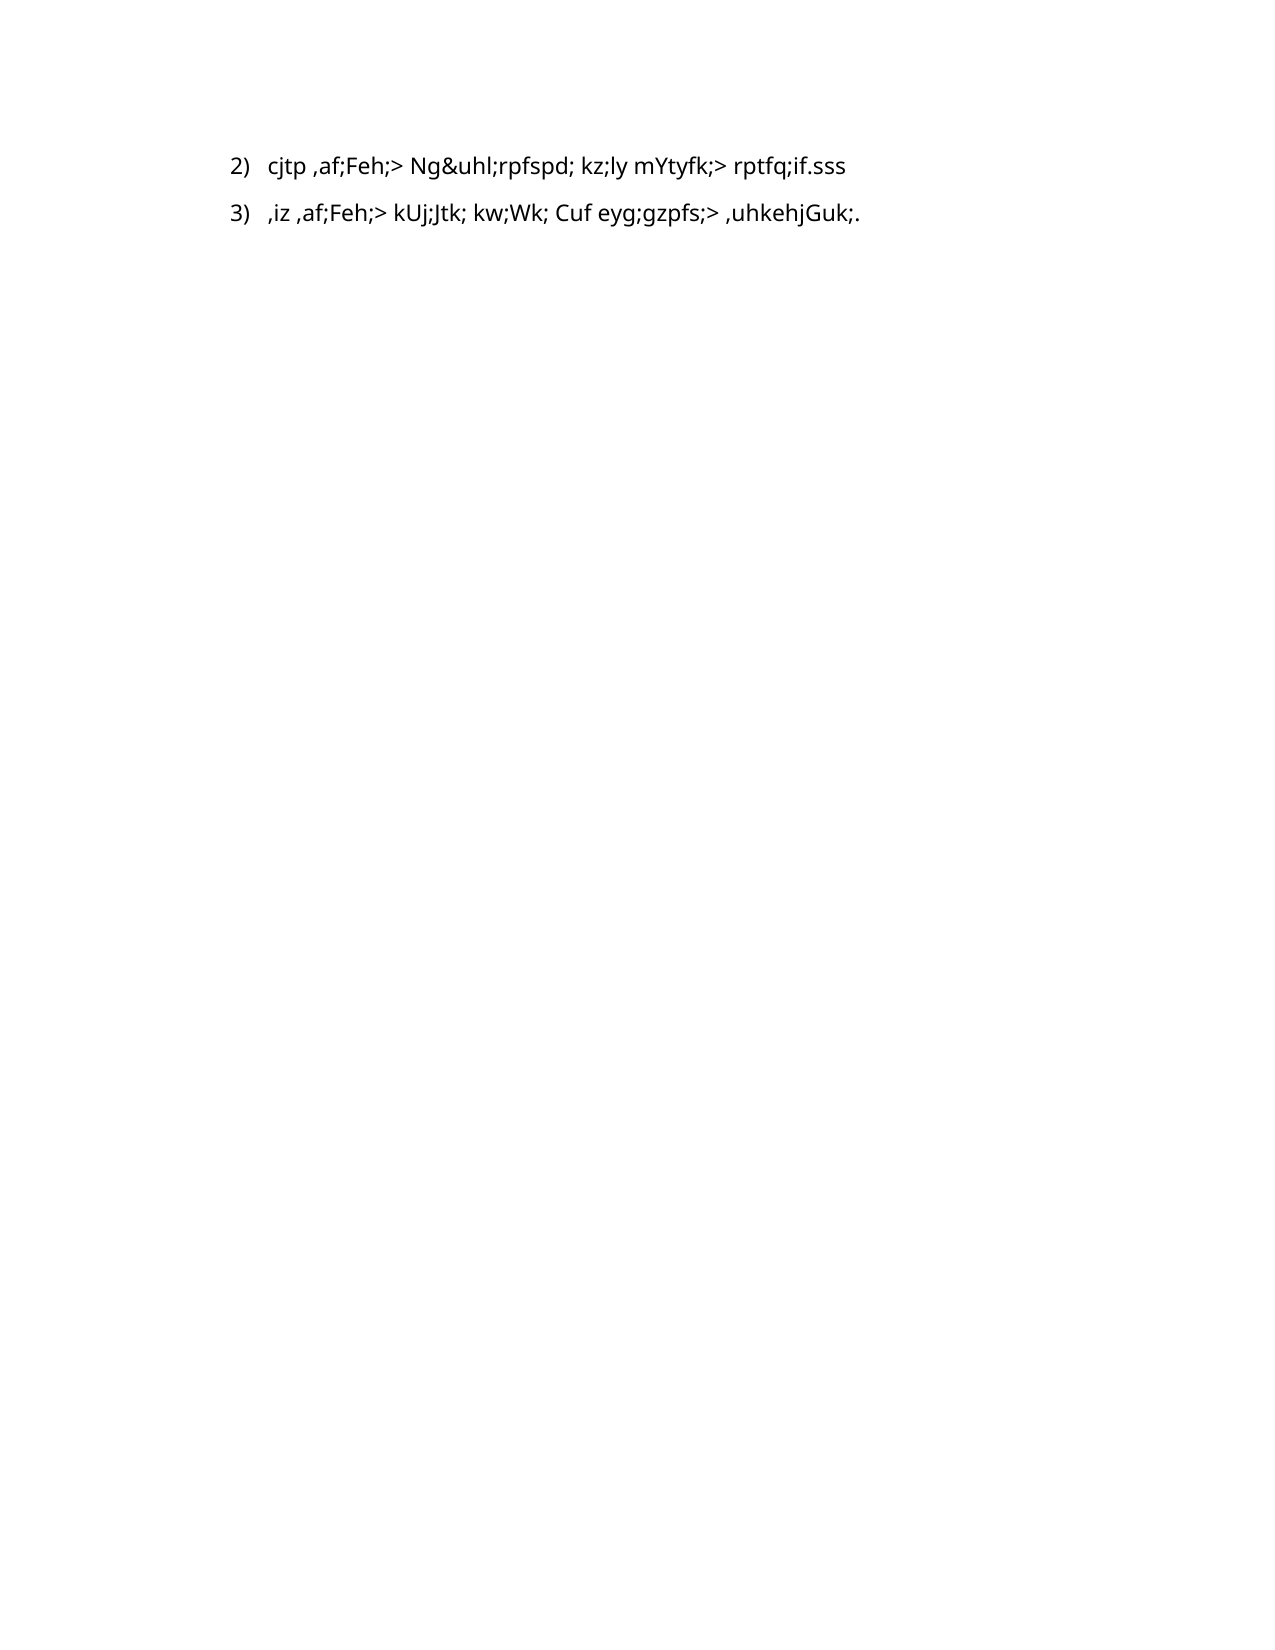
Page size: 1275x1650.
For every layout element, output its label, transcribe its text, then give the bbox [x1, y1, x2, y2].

list cjtp ,af;Feh;> Ng&uhl;rpfspd; kz;ly mYtyfk;> rptfq;if.sss [230, 150, 1125, 181]
list ,iz ,af;Feh;> kUj;Jtk; kw;Wk; Cuf eyg;gzpfs;> ,uhkehjGuk;. [230, 197, 1125, 228]
